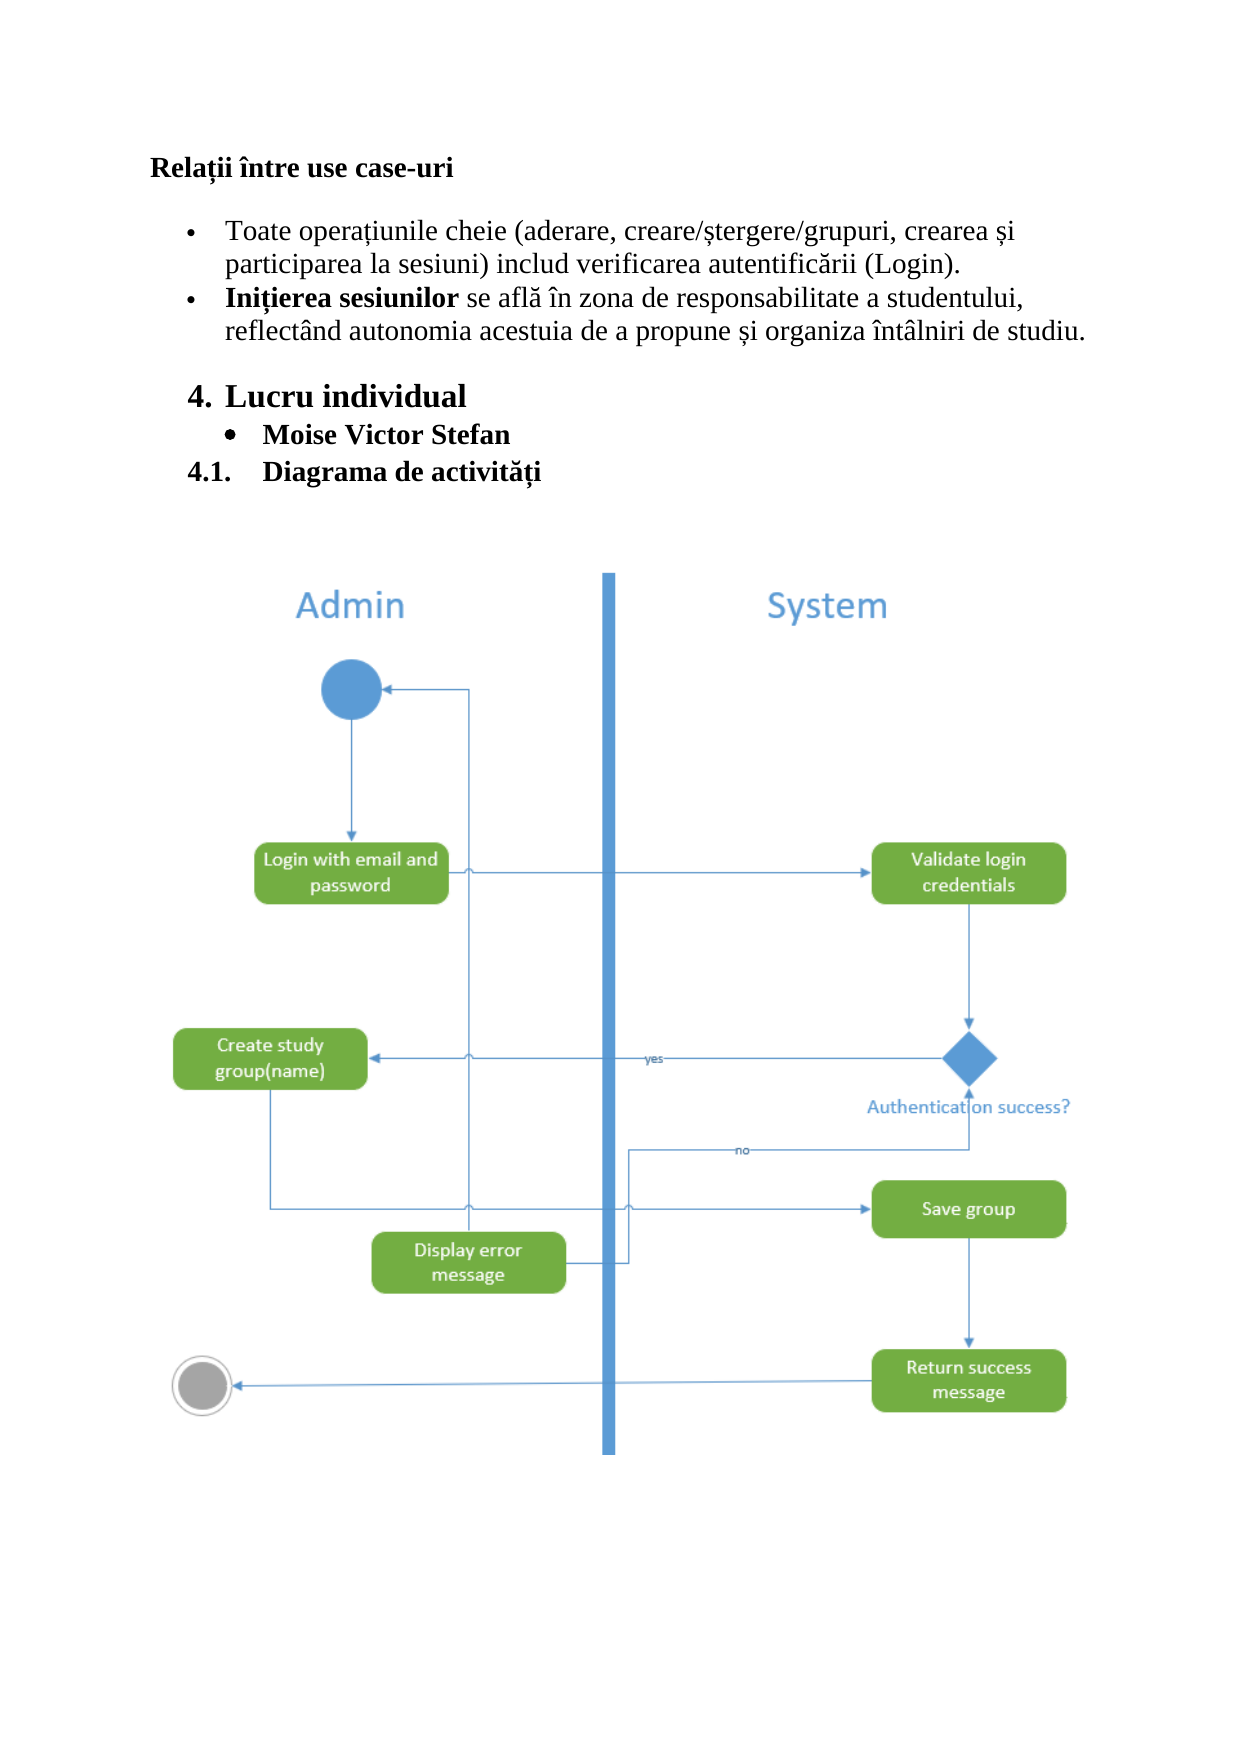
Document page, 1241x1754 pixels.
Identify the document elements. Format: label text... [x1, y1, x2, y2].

list Lucru individual [187, 376, 1090, 414]
list Moise Victor Stefan [225, 417, 1090, 451]
picture [150, 506, 1091, 1455]
list Diagrama de activități [187, 454, 1090, 487]
list Inițierea sesiunilor se află în zona de responsabilitate a studentului, reflectând autonomia acestuia de a propune și organiza întâlniri de studiu. [187, 280, 1090, 347]
text Relații între use case-uri [150, 150, 1090, 183]
list Toate operațiunile cheie (aderare, creare/ștergere/grupuri, crearea și participarea la sesiuni) includ verificarea autentificării (Login). [187, 213, 1090, 280]
